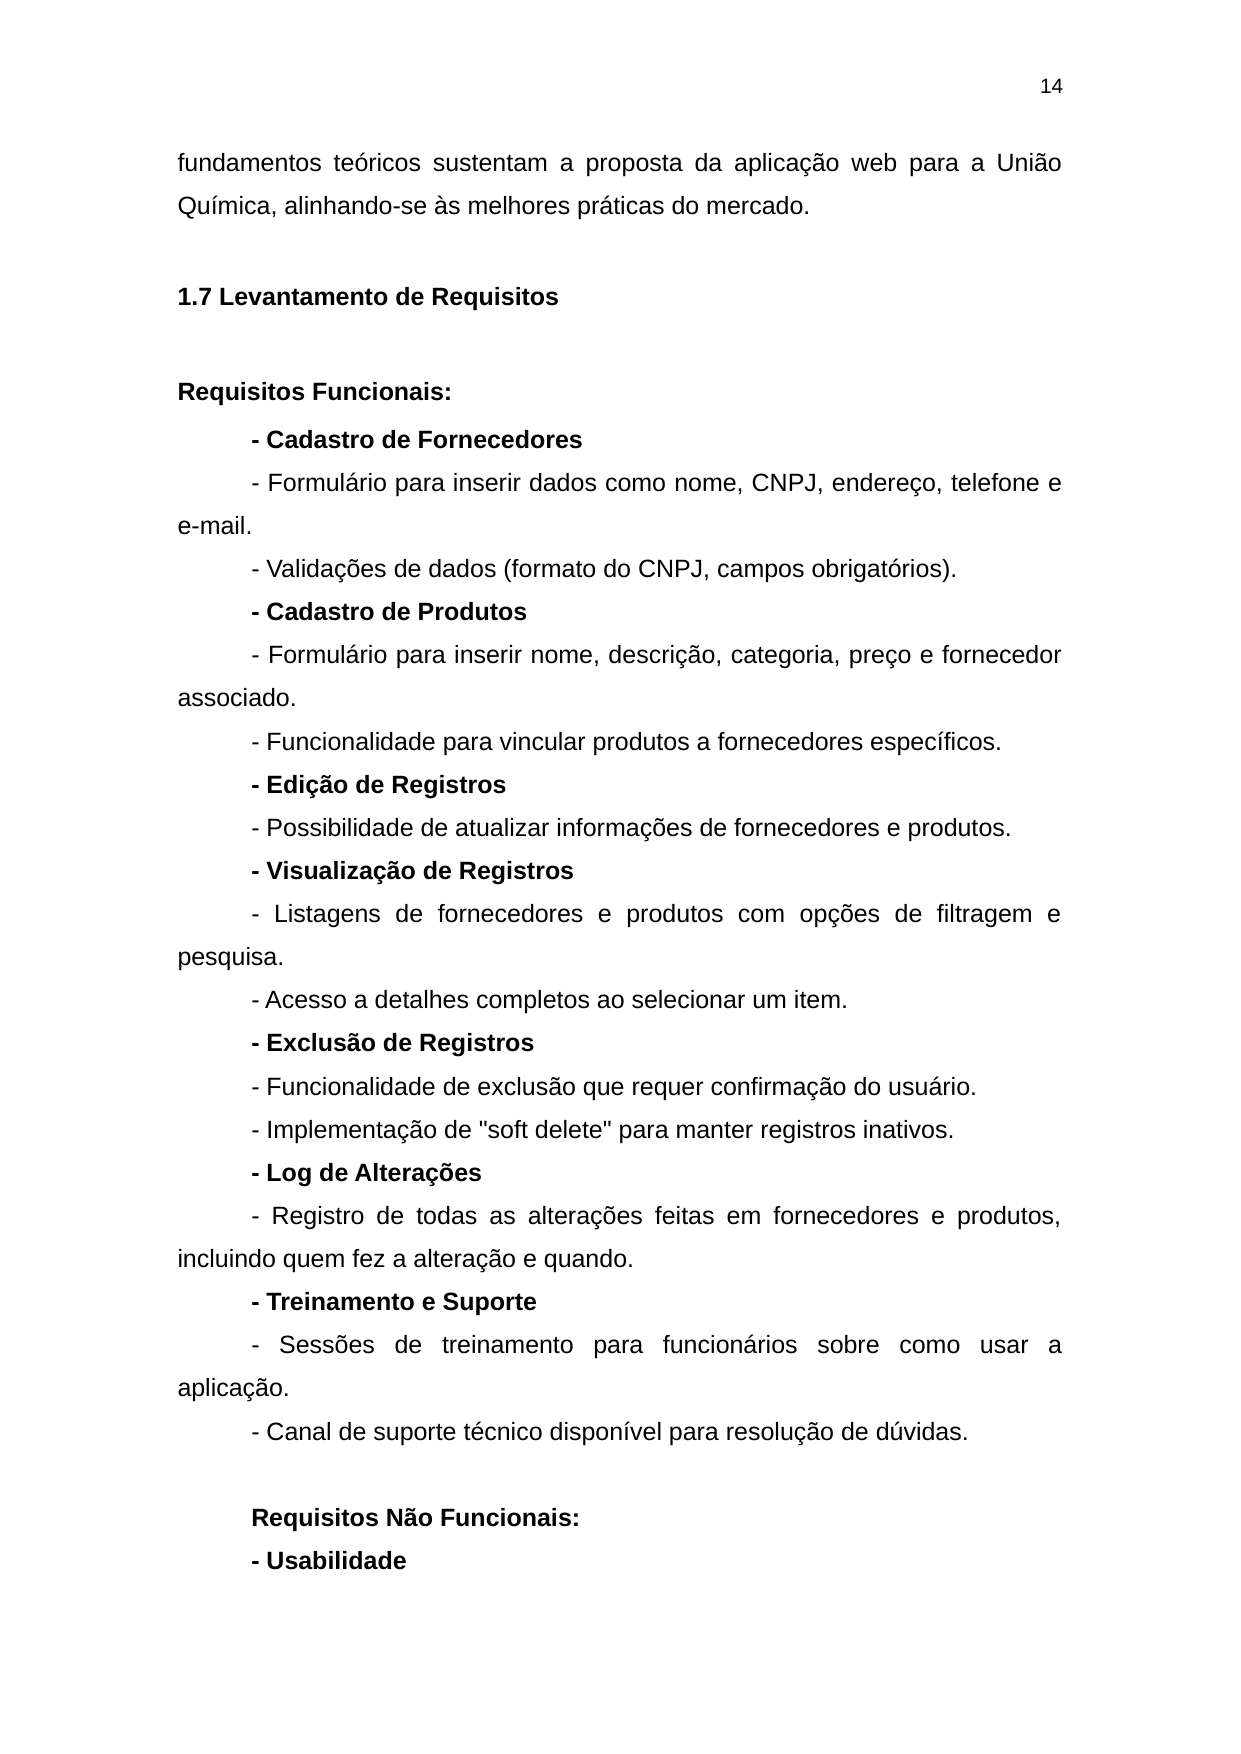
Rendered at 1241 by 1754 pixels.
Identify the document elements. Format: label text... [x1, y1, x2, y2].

text - Usabilidade [177, 1546, 1063, 1575]
text Requisitos Funcionais: [177, 377, 1063, 406]
text - Funcionalidade de exclusão que requer confirmação do usuário. [177, 1072, 1063, 1100]
text - Validações de dados (formato do CNPJ, campos obrigatórios). [177, 554, 1063, 583]
text - Listagens de fornecedores e produtos com opções de filtragem e pesquisa. [177, 899, 1063, 971]
text - Canal de suporte técnico disponível para resolução de dúvidas. [177, 1417, 1063, 1445]
text - Cadastro de Produtos [177, 597, 1063, 626]
text - Edição de Registros [177, 770, 1063, 798]
text - Funcionalidade para vincular produtos a fornecedores específicos. [177, 727, 1063, 755]
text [177, 148, 1063, 219]
text - Acesso a detalhes completos ao selecionar um item. [177, 985, 1063, 1014]
text - Formulário para inserir nome, descrição, categoria, preço e fornecedor associado. [177, 640, 1063, 712]
text - Possibilidade de atualizar informações de fornecedores e produtos. [177, 813, 1063, 842]
text - Registro de todas as alterações feitas em fornecedores e produtos, incluindo quem fez a alteração e quando. [177, 1201, 1063, 1273]
text Requisitos Não Funcionais: [177, 1503, 1063, 1532]
text - Implementação de "soft delete" para manter registros inativos. [177, 1115, 1063, 1143]
text - Treinamento e Suporte [177, 1287, 1063, 1316]
text - Sessões de treinamento para funcionários sobre como usar a aplicação. [177, 1330, 1063, 1402]
text 1.7 Levantamento de Requisitos [177, 282, 1063, 310]
text - Log de Alterações [177, 1158, 1063, 1187]
text - Exclusão de Registros [177, 1028, 1063, 1057]
text - Cadastro de Fornecedores [177, 425, 1063, 453]
text - Formulário para inserir dados como nome, CNPJ, endereço, telefone e e-mail. [177, 468, 1063, 540]
text - Visualização de Registros [177, 856, 1063, 885]
